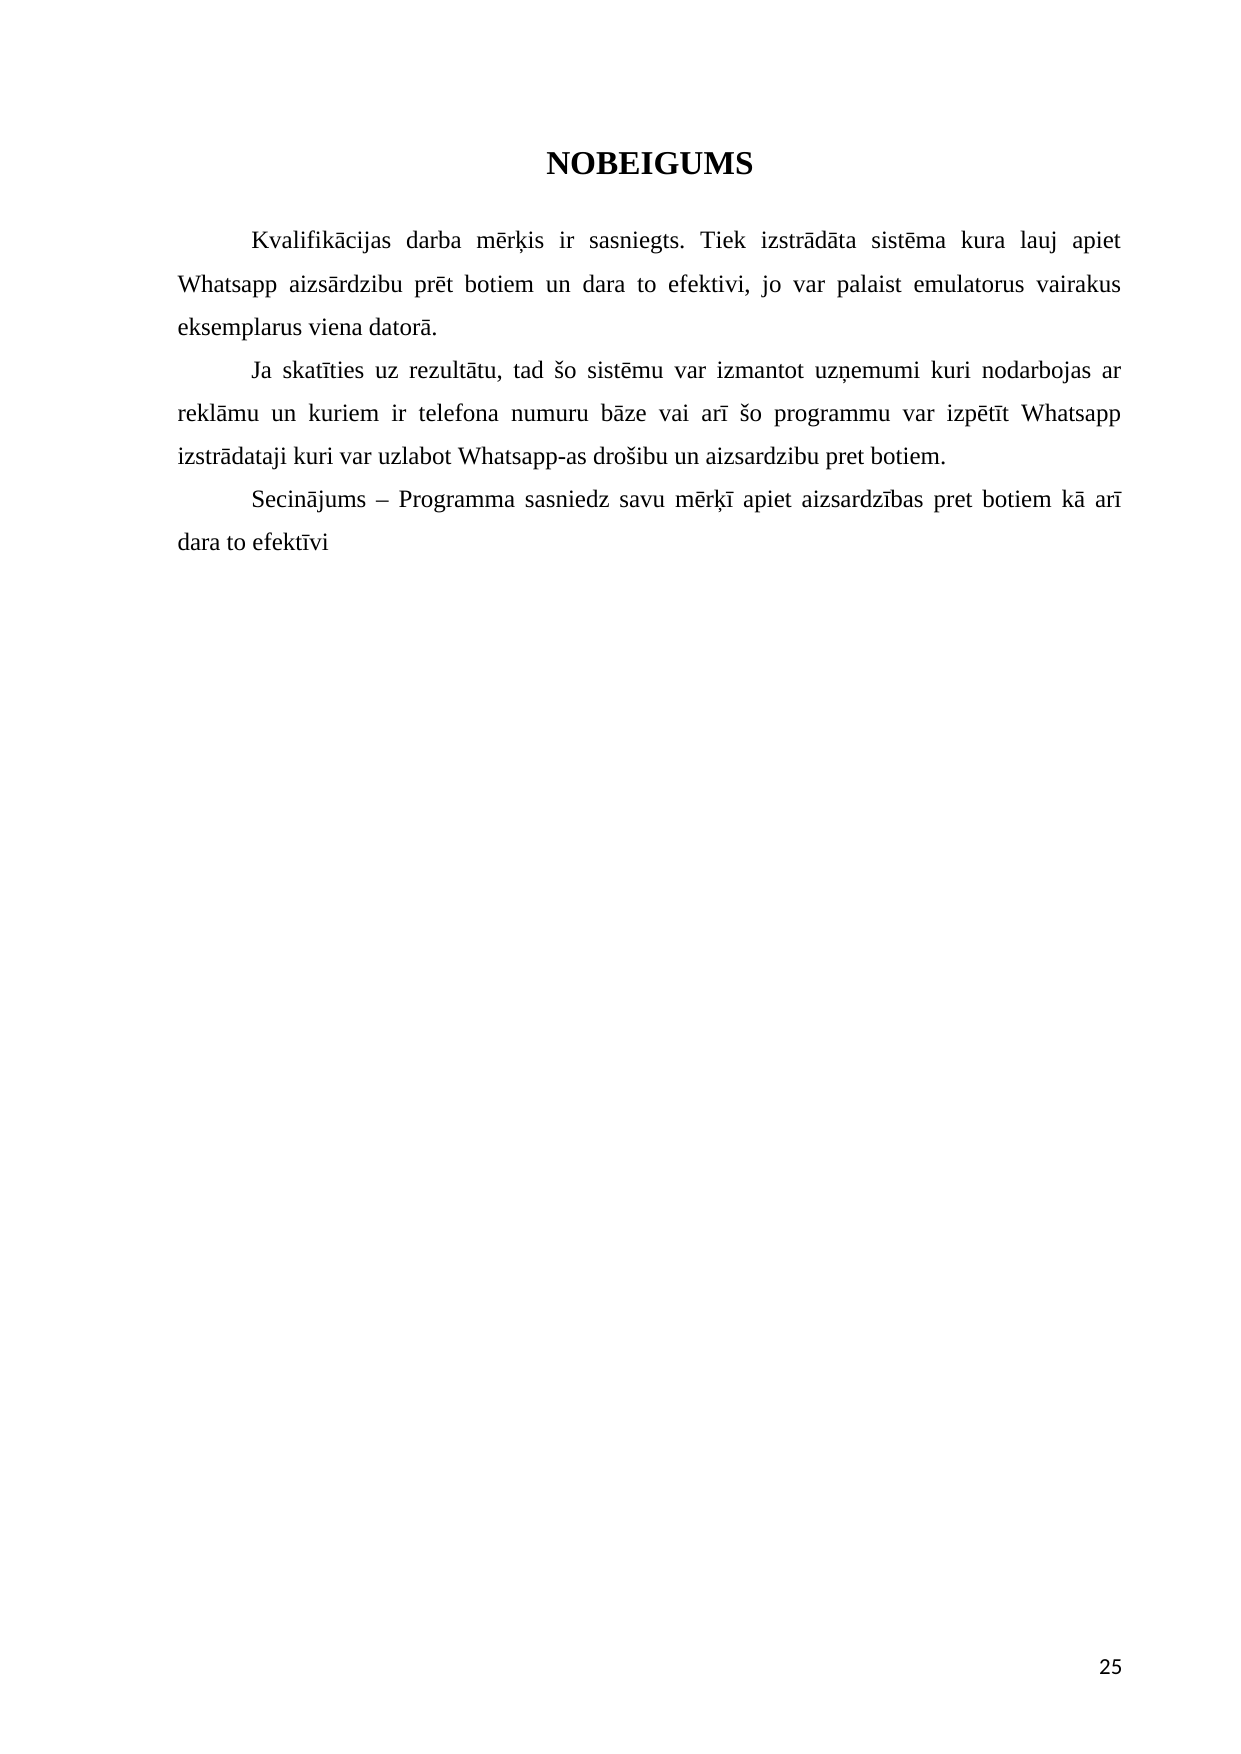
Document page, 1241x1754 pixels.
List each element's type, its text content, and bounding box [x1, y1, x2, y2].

text Kvalifikācijas darba mērķis ir sasniegts. Tiek izstrādāta sistēma kura lauj apiet Whatsapp aizsārdzibu prēt botiem un dara to efektivi, jo var palaist emulatorus vairakus eksemplarus viena datorā. [177, 226, 1122, 341]
text Ja skatīties uz rezultātu, tad šo sistēmu var izmantot uzņemumi kuri nodarbojas ar reklāmu un kuriem ir telefona numuru bāze vai arī šo programmu var izpētīt Whatsapp izstrādataji kuri var uzlabot Whatsapp-as drošibu un aizsardzibu pret botiem. [177, 355, 1122, 470]
text NOBEIGUMS [177, 143, 1122, 181]
text Secinājums – Programma sasniedz savu mērķī apiet aizsardzības pret botiem kā arī dara to efektīvi [177, 484, 1122, 556]
